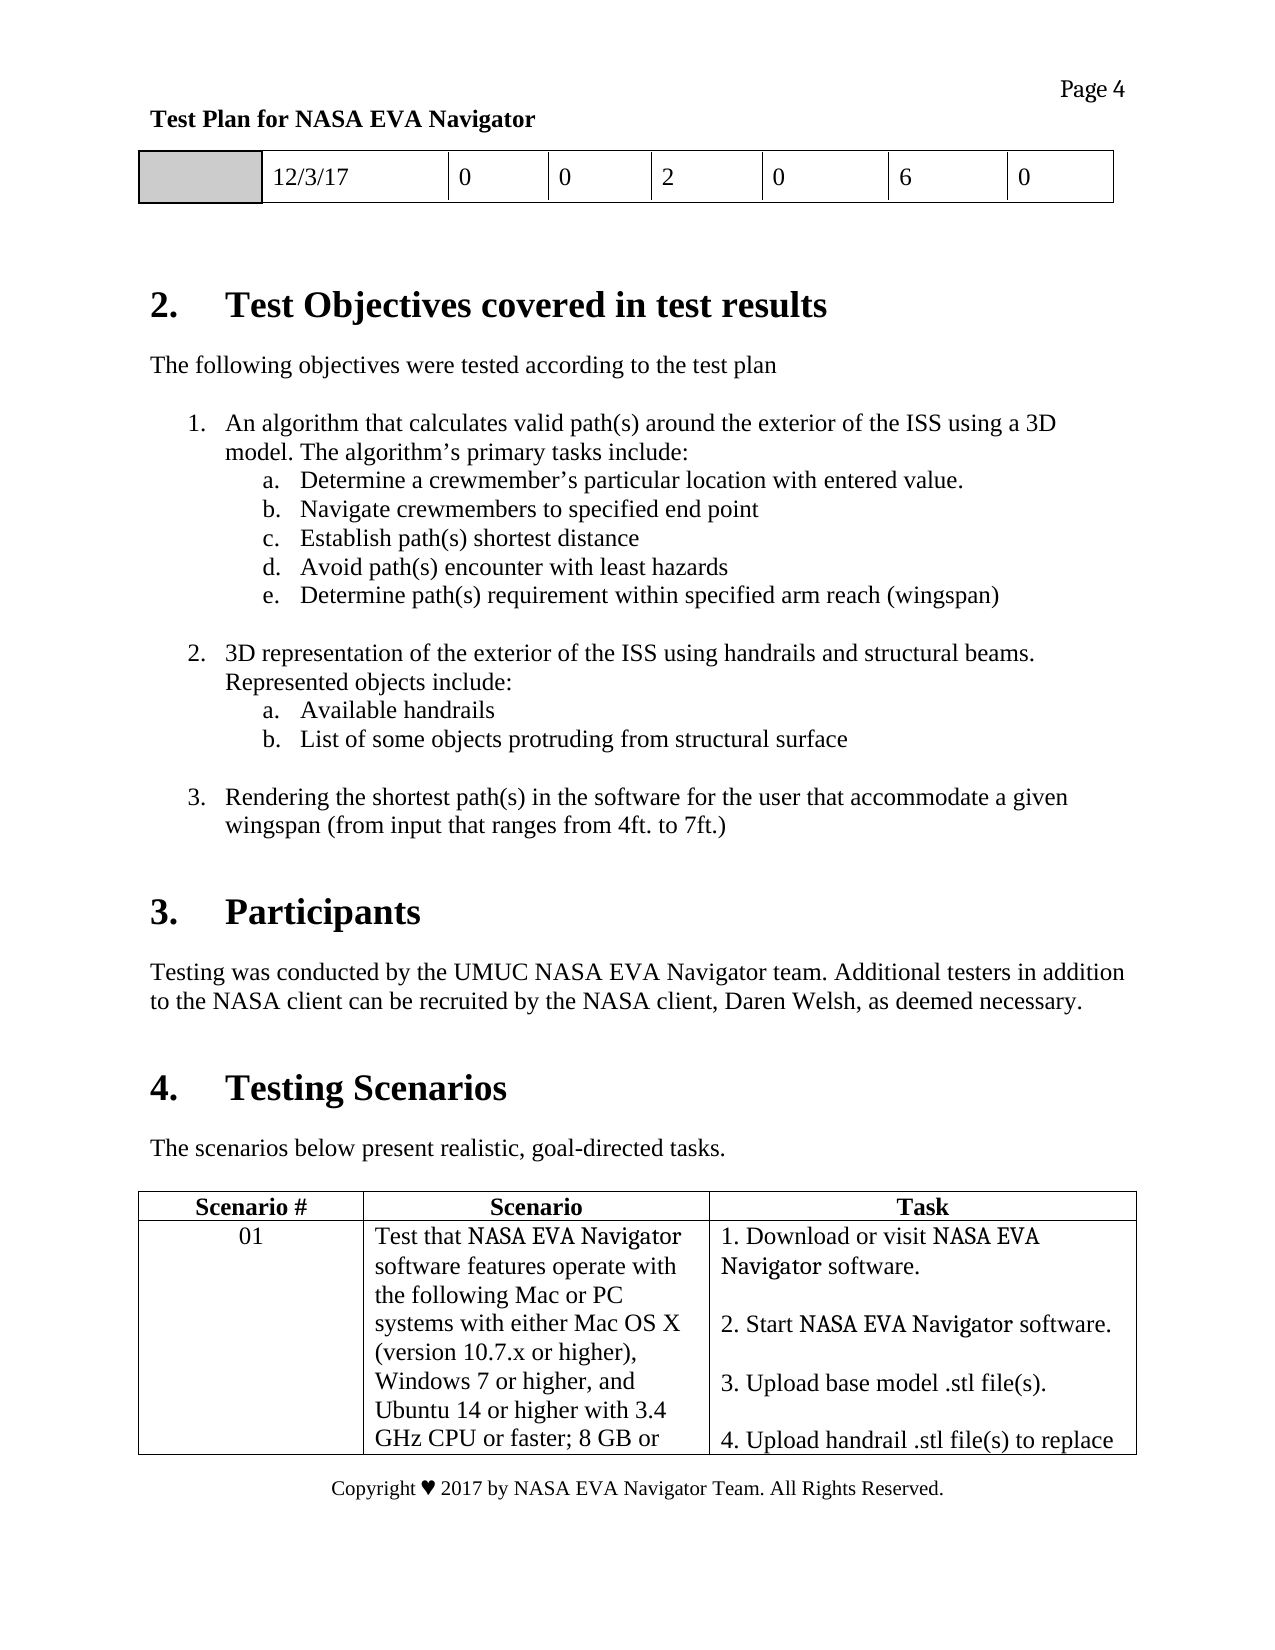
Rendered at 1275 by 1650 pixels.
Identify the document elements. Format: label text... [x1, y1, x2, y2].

list 3D representation of the exterior of the ISS using handrails and structural beams. Represented objects include: [187, 638, 1125, 696]
list Rendering the shortest path(s) in the software for the user that accommodate a given wingspan (from input that ranges from 4ft. to 7ft.) [187, 782, 1125, 839]
subtitle Participants [150, 889, 1125, 932]
table_cell 0 [762, 151, 889, 202]
list Establish path(s) shortest distance [262, 523, 1125, 552]
table_header Scenario # [139, 1192, 363, 1220]
list Determine a crewmember’s particular location with entered value. [262, 466, 1125, 494]
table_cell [710, 1221, 1136, 1454]
table_cell 0 [448, 151, 548, 202]
subtitle Test Objectives covered in test results [150, 282, 1125, 326]
table_cell 6 [889, 151, 1007, 202]
list Avoid path(s) encounter with least hazards [262, 552, 1125, 581]
table_cell 2 [651, 151, 762, 202]
table_cell [140, 152, 261, 202]
table_header Task [710, 1192, 1136, 1220]
list Available handrails [262, 696, 1125, 724]
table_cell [364, 1221, 709, 1454]
table_header Scenario [364, 1192, 709, 1220]
subtitle Testing Scenarios [150, 1065, 1125, 1108]
table_cell 0 [548, 151, 651, 202]
table_cell 12/3/17 [263, 151, 448, 202]
list Navigate crewmembers to specified end point [262, 494, 1125, 523]
list An algorithm that calculates valid path(s) around the exterior of the ISS using a 3D model. The algorithm’s primary tasks include: [187, 408, 1125, 466]
list Determine path(s) requirement within specified arm reach (wingspan) [262, 581, 1125, 609]
list List of some objects protruding from structural surface [262, 724, 1125, 753]
table_cell 0 [1008, 151, 1113, 202]
text The scenarios below present realistic, goal-directed tasks. [150, 1133, 1125, 1162]
table_cell 01 [139, 1221, 363, 1454]
text Testing was conducted by the UMUC NASA EVA Navigator team. Additional testers in addition to the NASA client can be recruited by the NASA client, Daren Welsh, as deemed necessary. [150, 957, 1125, 1015]
text The following objectives were tested according to the test plan [150, 351, 1125, 379]
